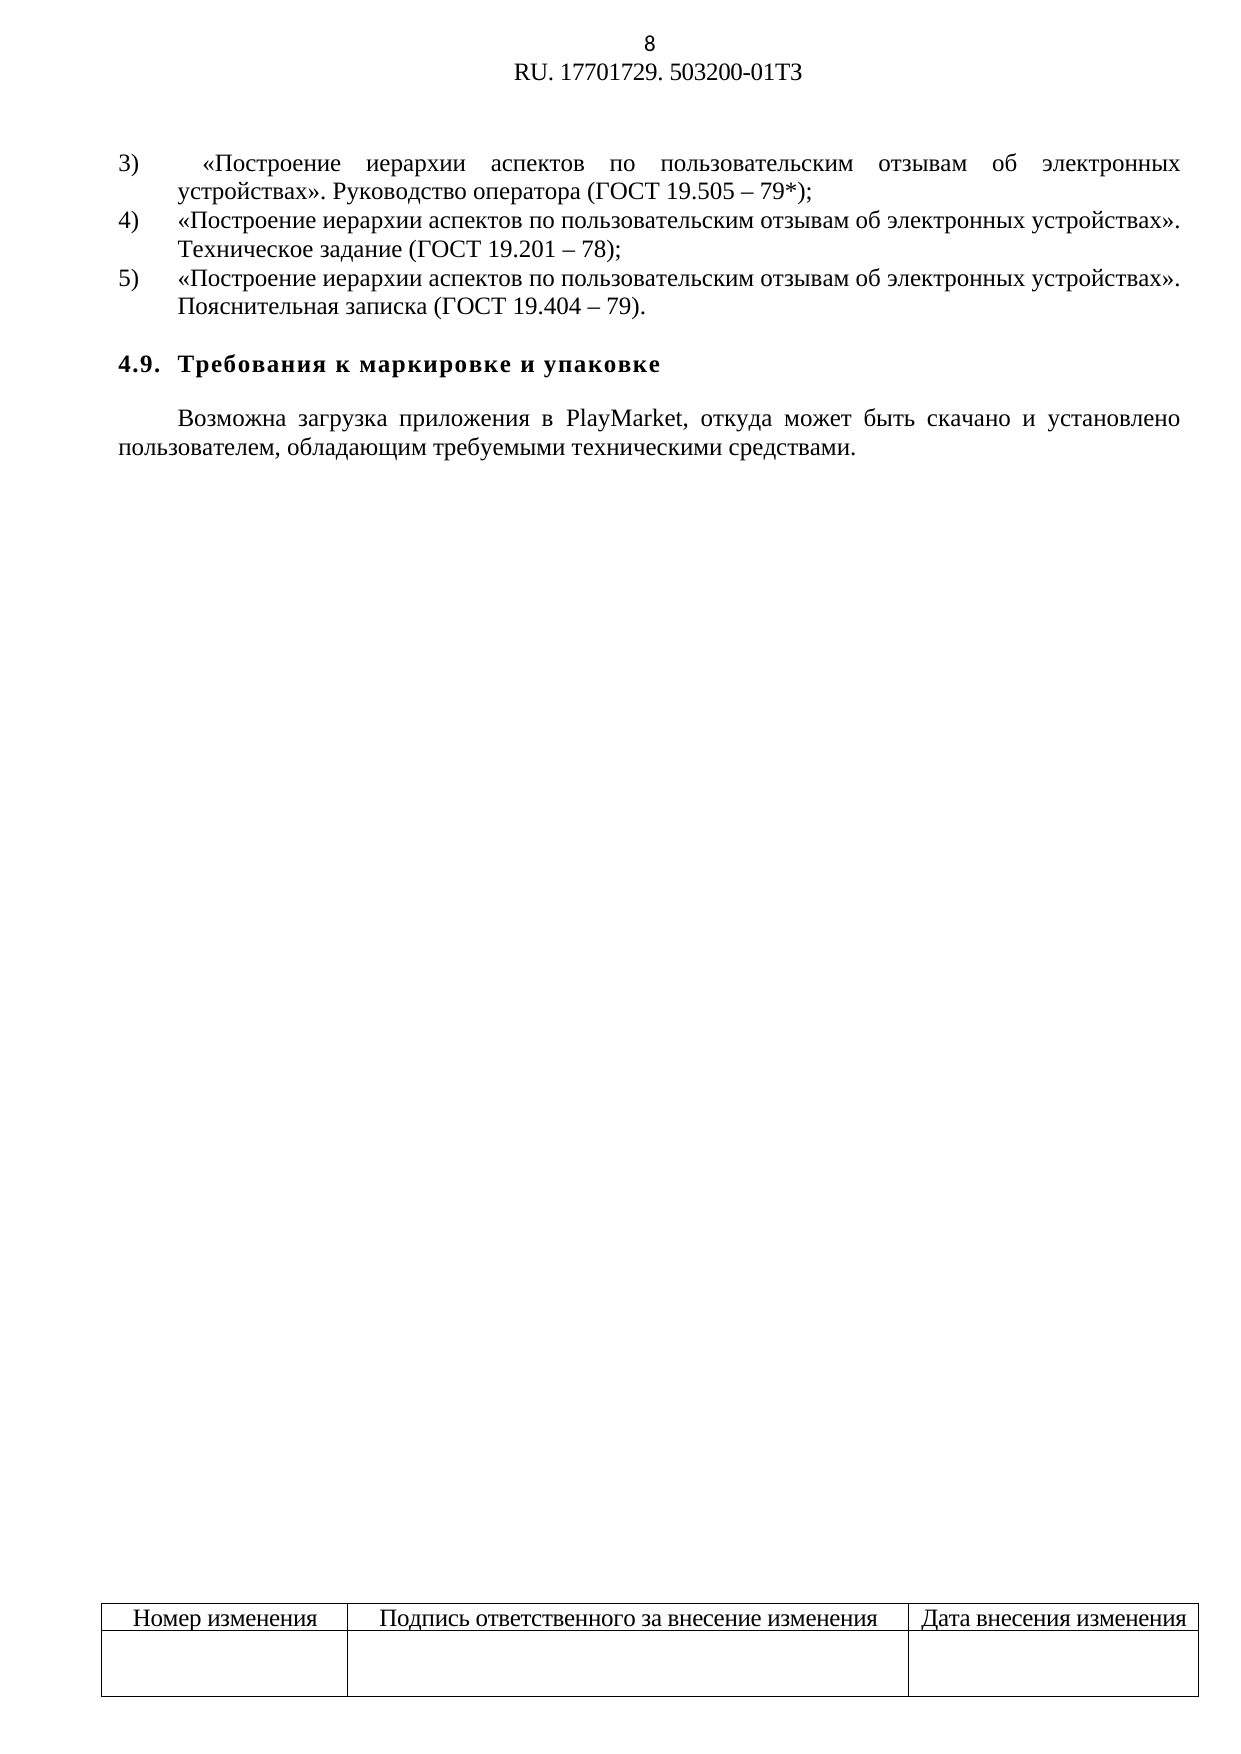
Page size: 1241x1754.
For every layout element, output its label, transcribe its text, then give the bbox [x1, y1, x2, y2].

subtitle 4.9. Требования к маркировке и упаковке [118, 349, 1181, 378]
text Возможна загрузка приложения в PlayMarket, откуда может быть скачано и установлено пользователем, обладающим требуемыми техническими средствами. [118, 403, 1181, 460]
text 5) «Построение иерархии аспектов по пользовательским отзывам об электронных устройствах». Пояснительная записка (ГОСТ 19.404 – 79). [118, 263, 1181, 320]
text 4) «Построение иерархии аспектов по пользовательским отзывам об электронных устройствах». Техническое задание (ГОСТ 19.201 – 78); [118, 205, 1181, 263]
text 3) «Построение иерархии аспектов по пользовательским отзывам об электронных устройствах». Руководство оператора (ГОСТ 19.505 – 79*); [118, 148, 1181, 205]
